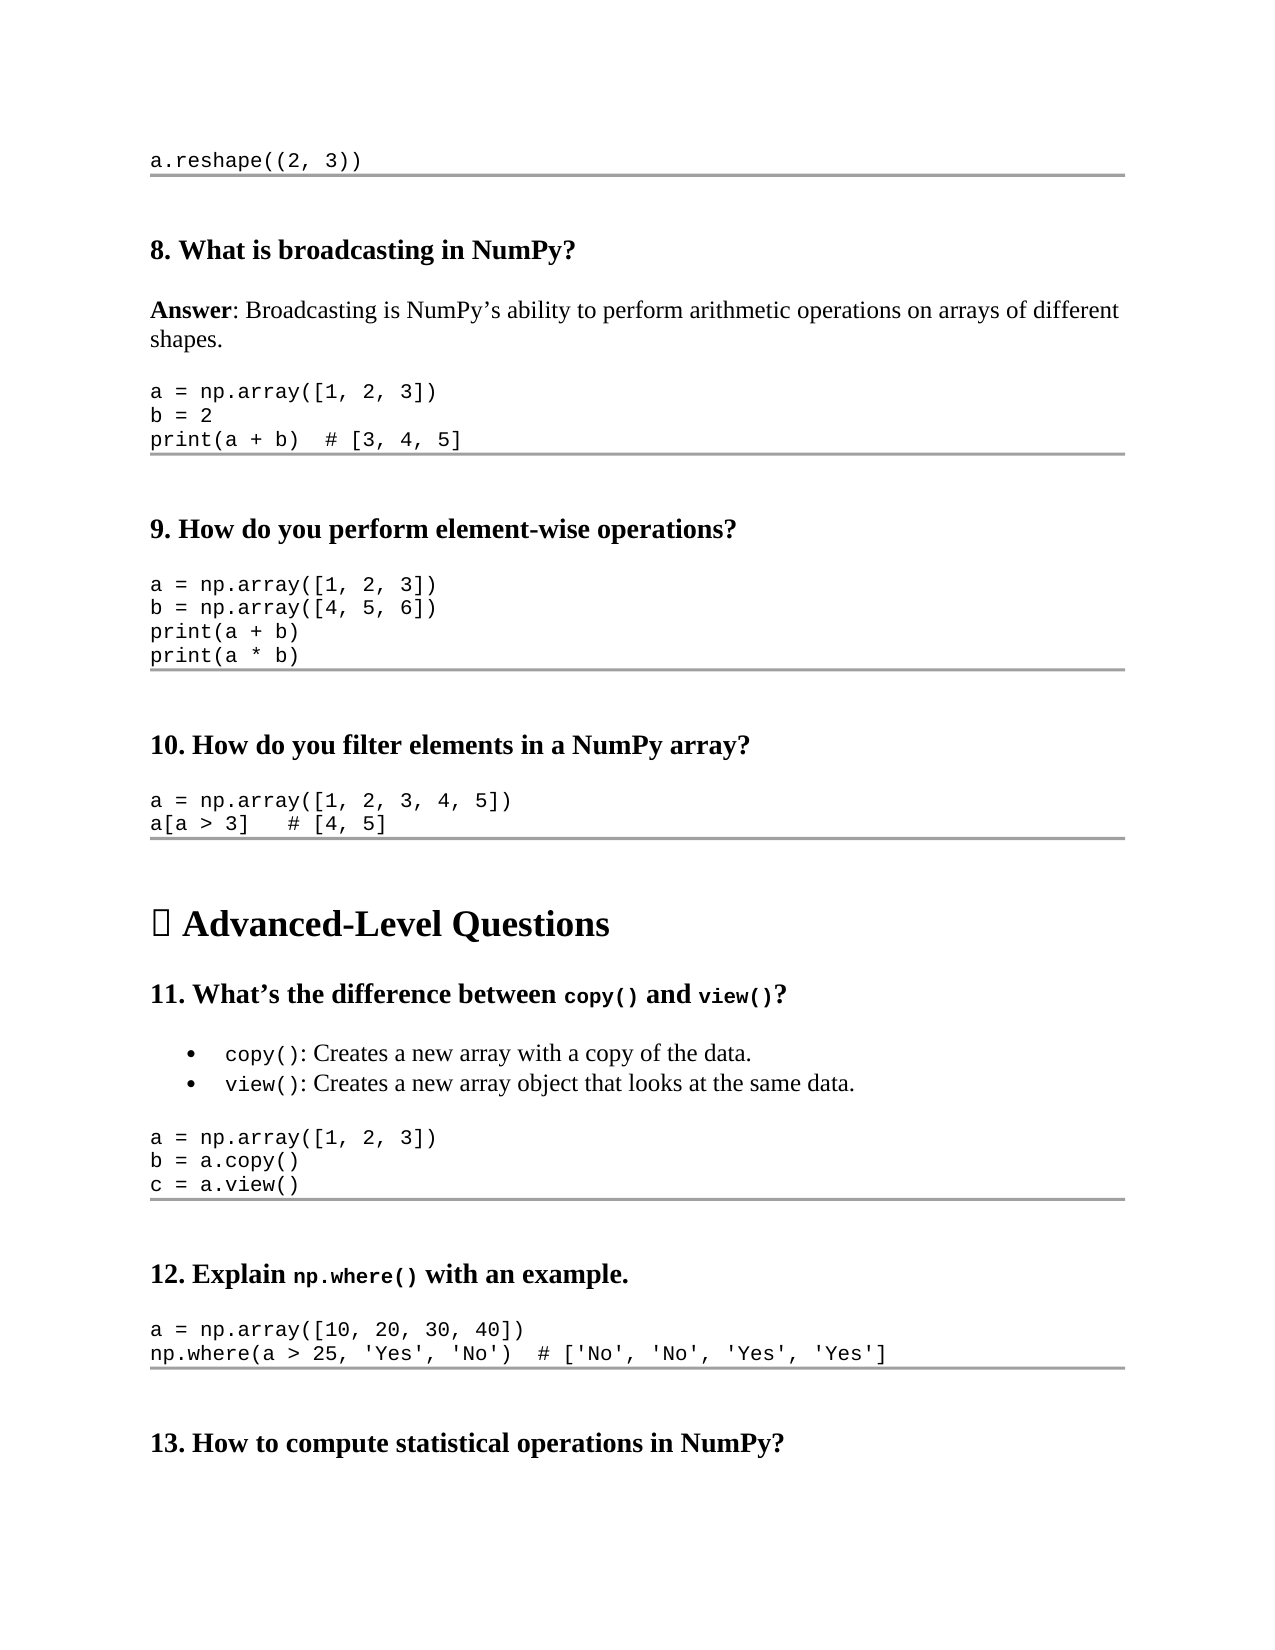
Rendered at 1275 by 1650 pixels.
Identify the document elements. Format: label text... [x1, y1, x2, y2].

text a.reshape((2, 3)) [150, 150, 1125, 173]
text a[a > 3] # [4, 5] [150, 813, 1125, 836]
text 12. Explain np.where() with an example. [150, 1257, 1125, 1290]
text a = np.array([10, 20, 30, 40]) [150, 1319, 1125, 1343]
text a = np.array([1, 2, 3]) [150, 574, 1125, 597]
text a = np.array([1, 2, 3]) [150, 382, 1125, 405]
text 9. How do you perform element-wise operations? [150, 512, 1125, 544]
text 10. How do you filter elements in a NumPy array? [150, 728, 1125, 760]
text 11. What’s the difference between copy() and view()? [150, 977, 1125, 1009]
text print(a + b) [150, 621, 1125, 645]
list copy(): Creates a new array with a copy of the data. [187, 1038, 1125, 1068]
text b = a.copy() [150, 1151, 1125, 1174]
text 8. What is broadcasting in NumPy? [150, 233, 1125, 266]
text print(a + b) # [3, 4, 5] [150, 429, 1125, 452]
text a = np.array([1, 2, 3]) [150, 1127, 1125, 1151]
text np.where(a > 25, 'Yes', 'No') # ['No', 'No', 'Yes', 'Yes'] [150, 1343, 1125, 1366]
text 🧠 Advanced-Level Questions [150, 897, 1125, 948]
text b = np.array([4, 5, 6]) [150, 597, 1125, 621]
text a = np.array([1, 2, 3, 4, 5]) [150, 789, 1125, 813]
text c = a.view() [150, 1174, 1125, 1197]
text print(a * b) [150, 645, 1125, 668]
list view(): Creates a new array object that looks at the same data. [187, 1068, 1125, 1098]
text Answer: Broadcasting is NumPy’s ability to perform arithmetic operations on arrays of different shapes. [150, 295, 1125, 352]
text 13. How to compute statistical operations in NumPy? [150, 1426, 1125, 1459]
text b = 2 [150, 405, 1125, 429]
